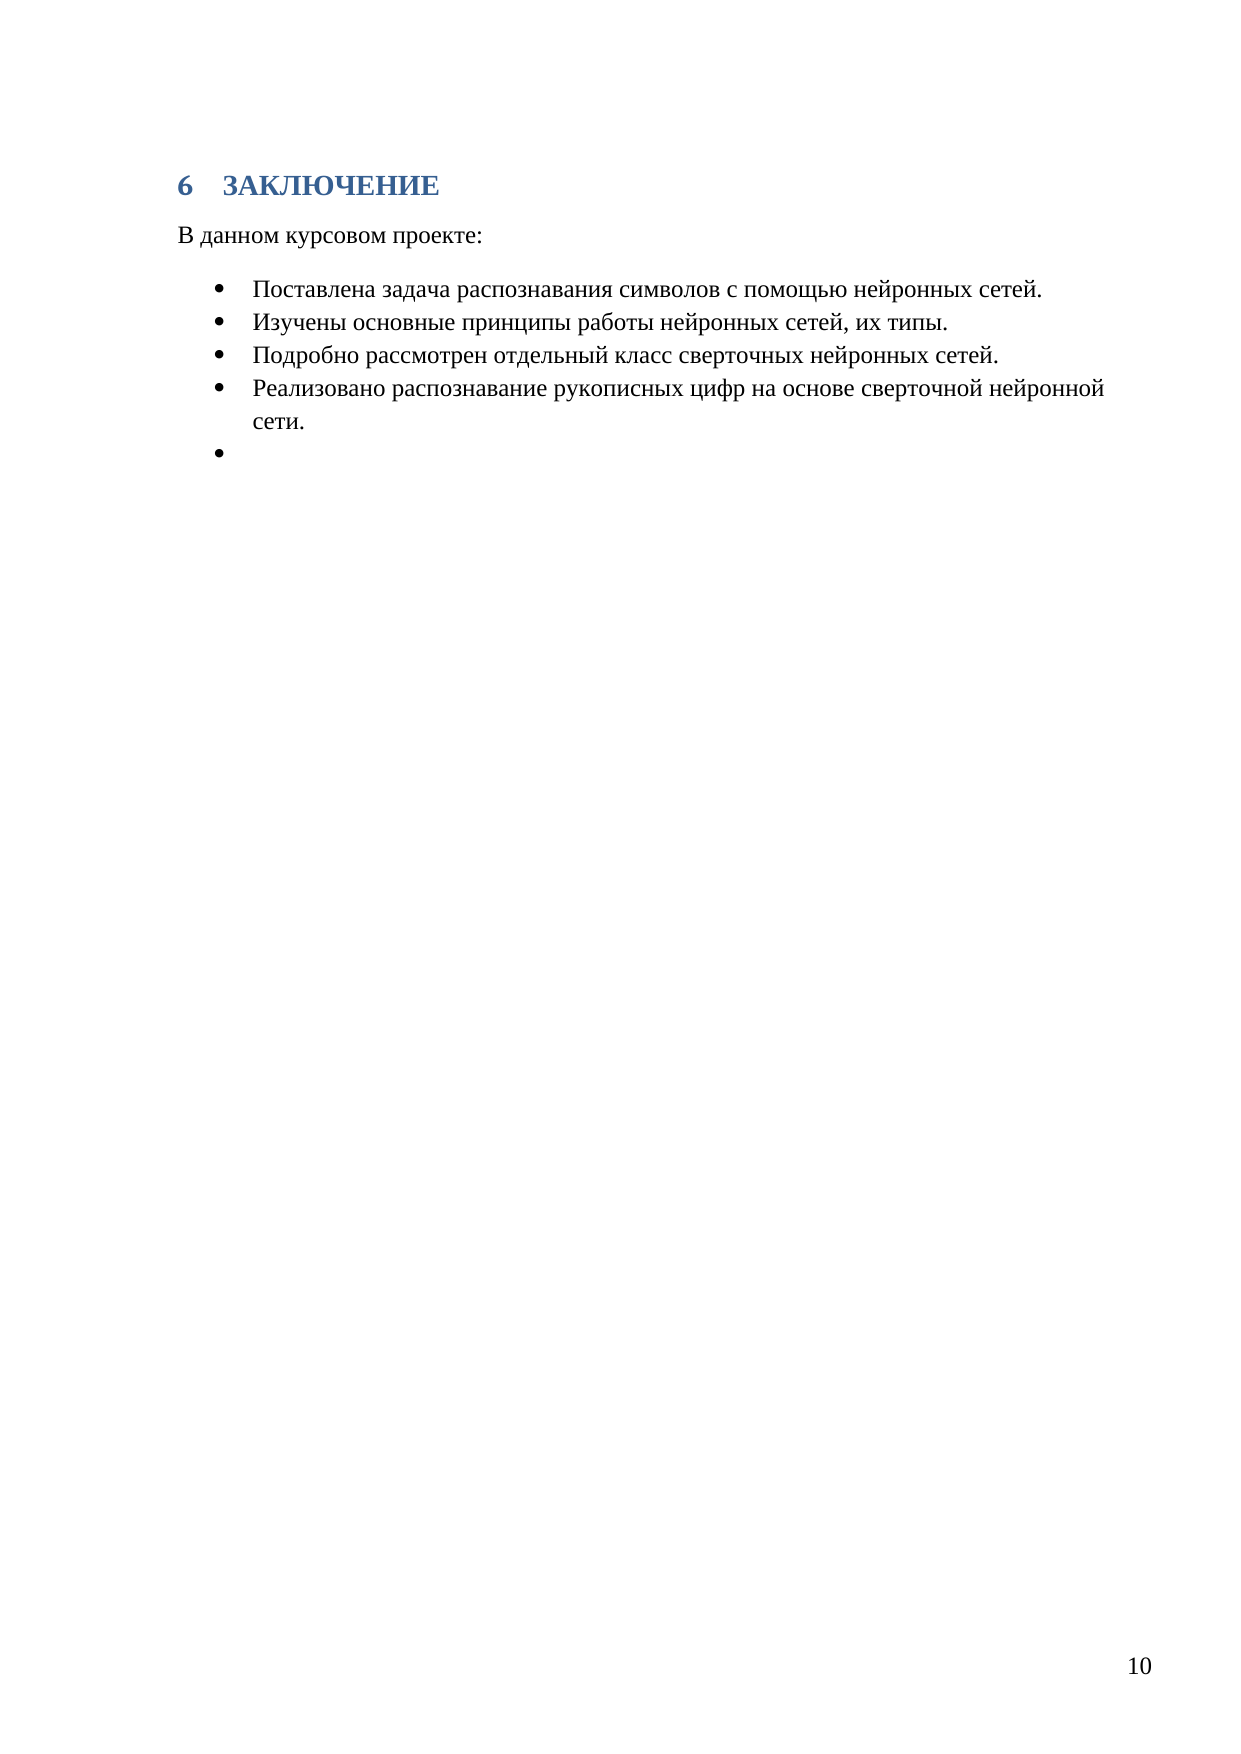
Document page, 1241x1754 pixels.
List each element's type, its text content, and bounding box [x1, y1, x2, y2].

text В данном курсовом проекте: [177, 220, 1152, 249]
list Поставлена задача распознавания символов с помощью нейронных сетей. [215, 274, 1152, 303]
list Реализовано распознавание рукописных цифр на основе сверточной нейронной сети. [215, 373, 1152, 435]
list Изучены основные принципы работы нейронных сетей, их типы. [215, 307, 1152, 336]
list Подробно рассмотрен отдельный класс сверточных нейронных сетей. [215, 340, 1152, 369]
subtitle Заключение [177, 168, 1152, 203]
